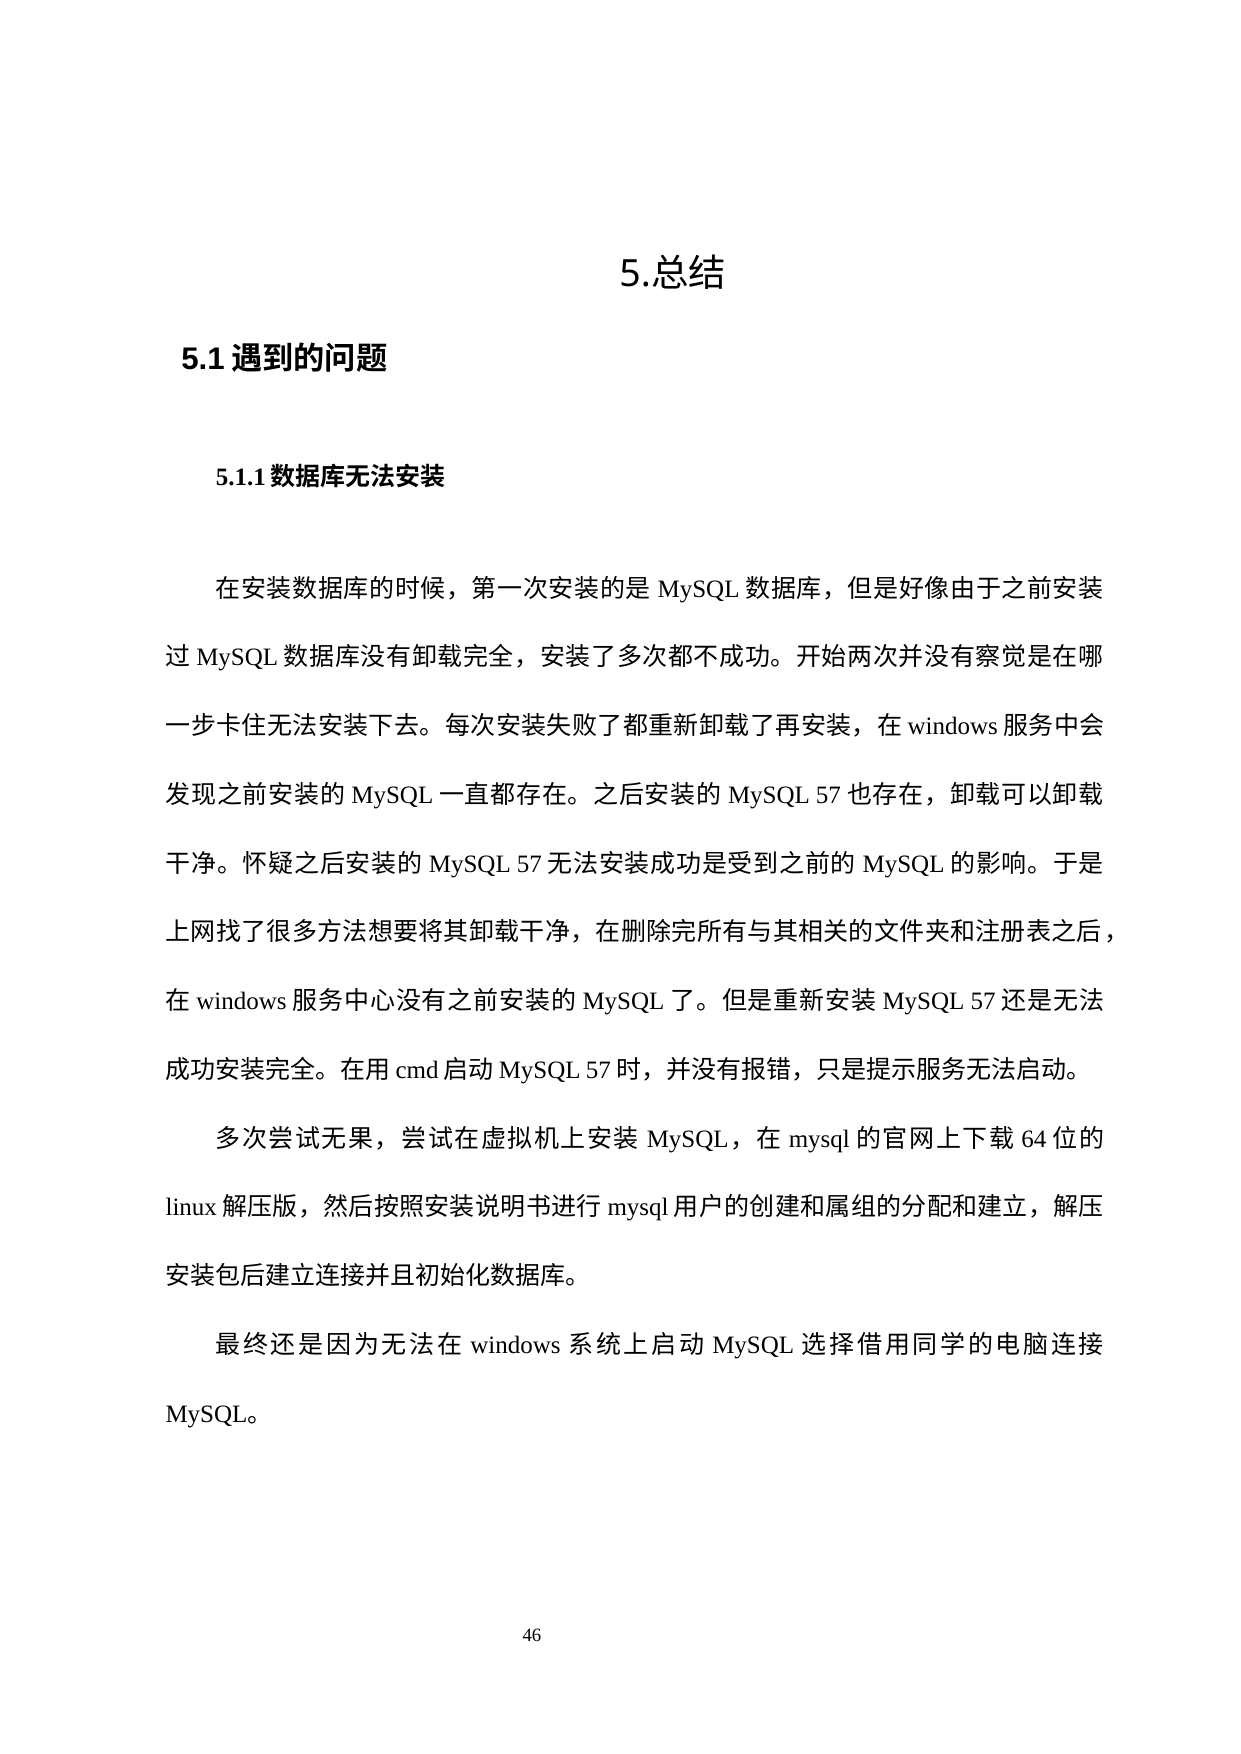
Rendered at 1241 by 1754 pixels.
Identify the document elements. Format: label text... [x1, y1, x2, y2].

text 最终还是因为无法在windows系统上启动MySQL选择借用同学的电脑连接MySQL。 [165, 1308, 1104, 1446]
text 在安装数据库的时候，第一次安装的是MySQL数据库，但是好像由于之前安装过MySQL数据库没有卸载完全，安装了多次都不成功。开始两次并没有察觉是在哪一步卡住无法安装下去。每次安装失败了都重新卸载了再安装，在windows服务中会发现之前安装的MySQL一直都存在。之后安装的MySQL 57也存在，卸载可以卸载干净。怀疑之后安装的MySQL 57无法安装成功是受到之前的MySQL的影响。于是上网找了很多方法想要将其卸载干净，在删除完所有与其相关的文件夹和注册表之后，在windows服务中心没有之前安装的MySQL了。但是重新安装MySQL 57还是无法成功安装完全。在用cmd启动MySQL 57时，并没有报错，只是提示服务无法启动。 [165, 552, 1104, 1102]
subtitle 5.总结 [165, 235, 1104, 304]
text 多次尝试无果，尝试在虚拟机上安装MySQL，在mysql的官网上下载64位的linux解压版，然后按照安装说明书进行mysql用户的创建和属组的分配和建立，解压安装包后建立连接并且初始化数据库。 [165, 1102, 1104, 1308]
subtitle 5.1遇到的问题 [165, 321, 1104, 390]
subtitle 5.1.1数据库无法安装 [165, 440, 1104, 508]
